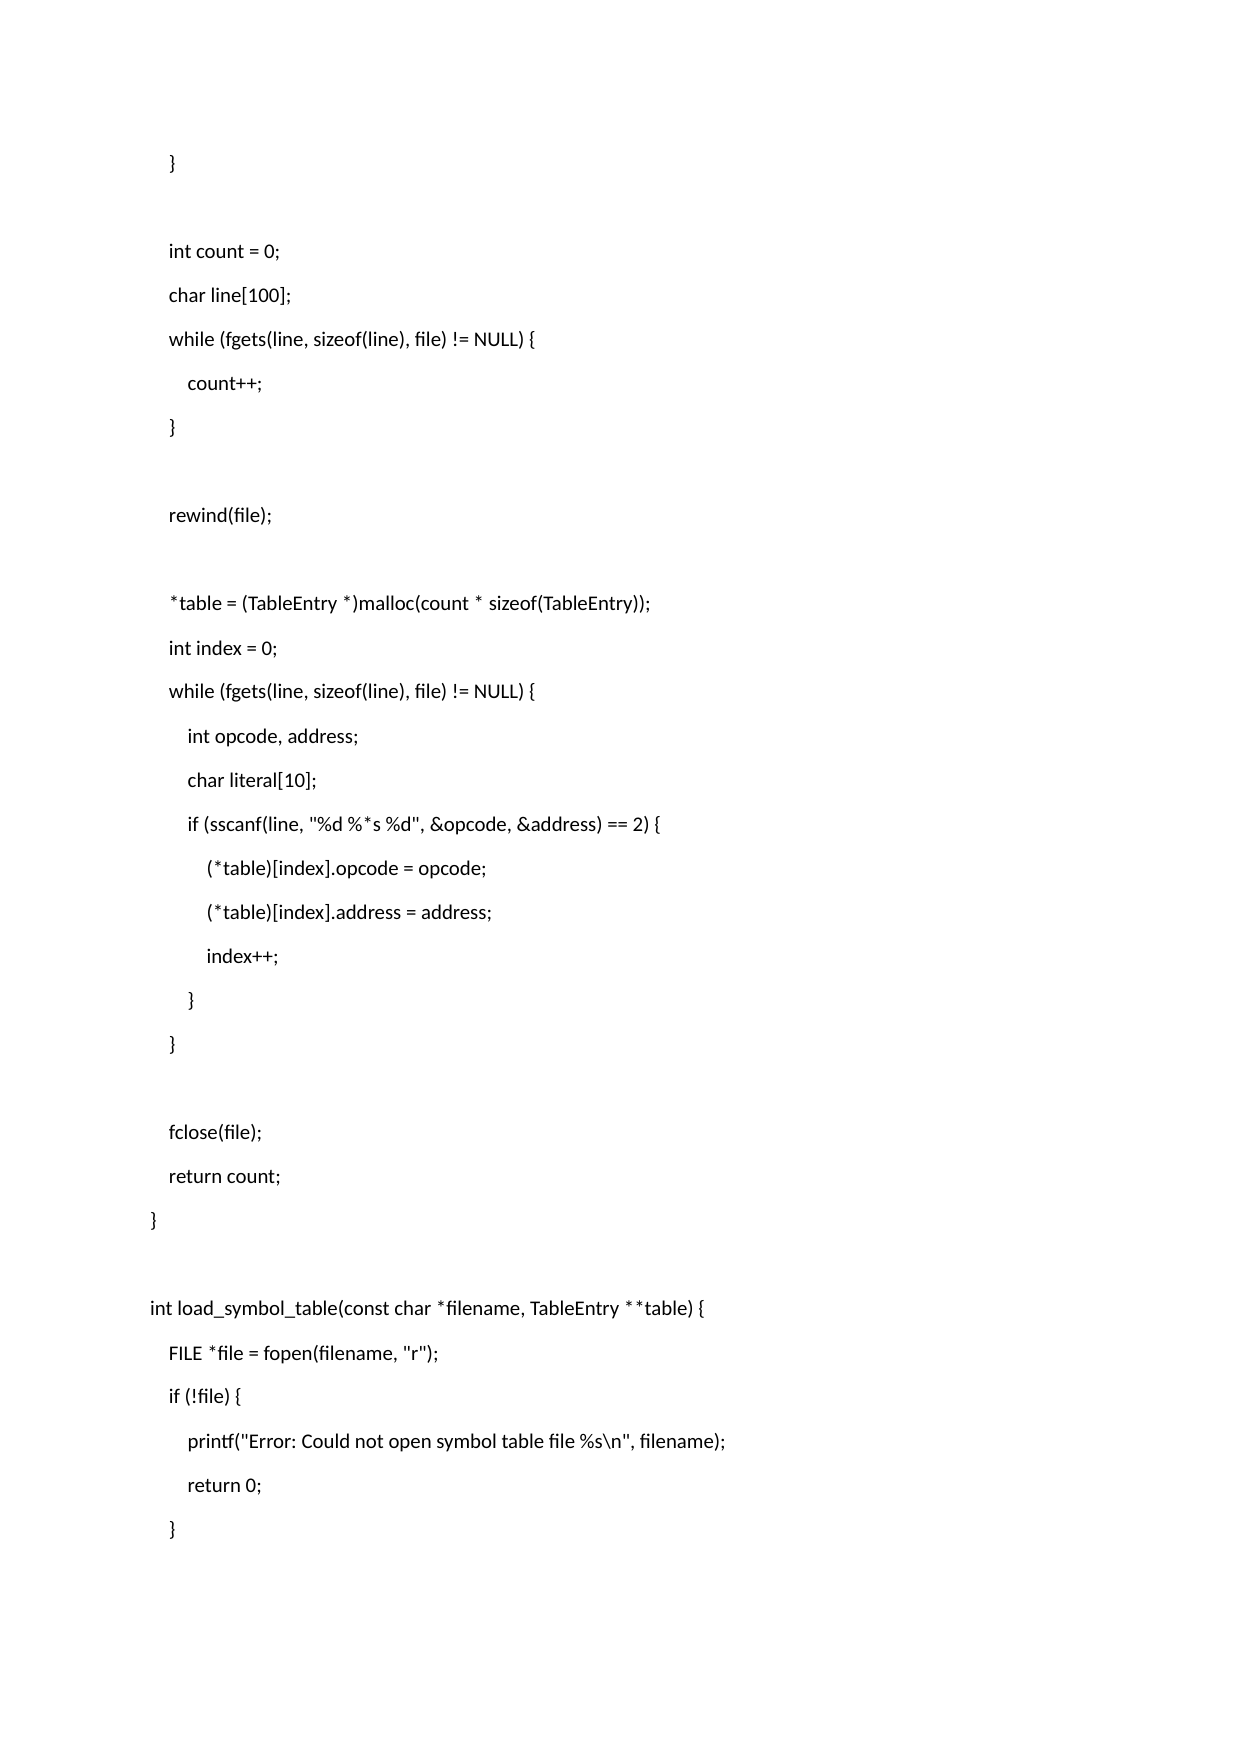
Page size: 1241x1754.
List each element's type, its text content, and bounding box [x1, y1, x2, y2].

text } [150, 987, 1090, 1013]
text fclose(file); [150, 1119, 1090, 1145]
text } [150, 1516, 1090, 1541]
text (*table)[index].opcode = opcode; [150, 855, 1090, 880]
text if (!file) { [150, 1384, 1090, 1409]
text FILE *file = fopen(filename, "r"); [150, 1340, 1090, 1365]
text int index = 0; [150, 635, 1090, 660]
text if (sscanf(line, "%d %*s %d", &opcode, &address) == 2) { [150, 811, 1090, 836]
text char literal[10]; [150, 767, 1090, 792]
text *table = (TableEntry *)malloc(count * sizeof(TableEntry)); [150, 591, 1090, 616]
text return count; [150, 1163, 1090, 1189]
text (*table)[index].address = address; [150, 899, 1090, 924]
text while (fgets(line, sizeof(line), file) != NULL) { [150, 326, 1090, 352]
text index++; [150, 943, 1090, 968]
text } [150, 1031, 1090, 1057]
text } [150, 150, 1090, 175]
text } [150, 1207, 1090, 1233]
text } [150, 414, 1090, 440]
text while (fgets(line, sizeof(line), file) != NULL) { [150, 679, 1090, 704]
text count++; [150, 370, 1090, 396]
text return 0; [150, 1472, 1090, 1497]
text int opcode, address; [150, 723, 1090, 748]
text char line[100]; [150, 282, 1090, 308]
text int count = 0; [150, 238, 1090, 263]
text rewind(file); [150, 502, 1090, 528]
text printf("Error: Could not open symbol table file %s\n", filename); [150, 1428, 1090, 1453]
text int load_symbol_table(const char *filename, TableEntry **table) { [150, 1296, 1090, 1321]
